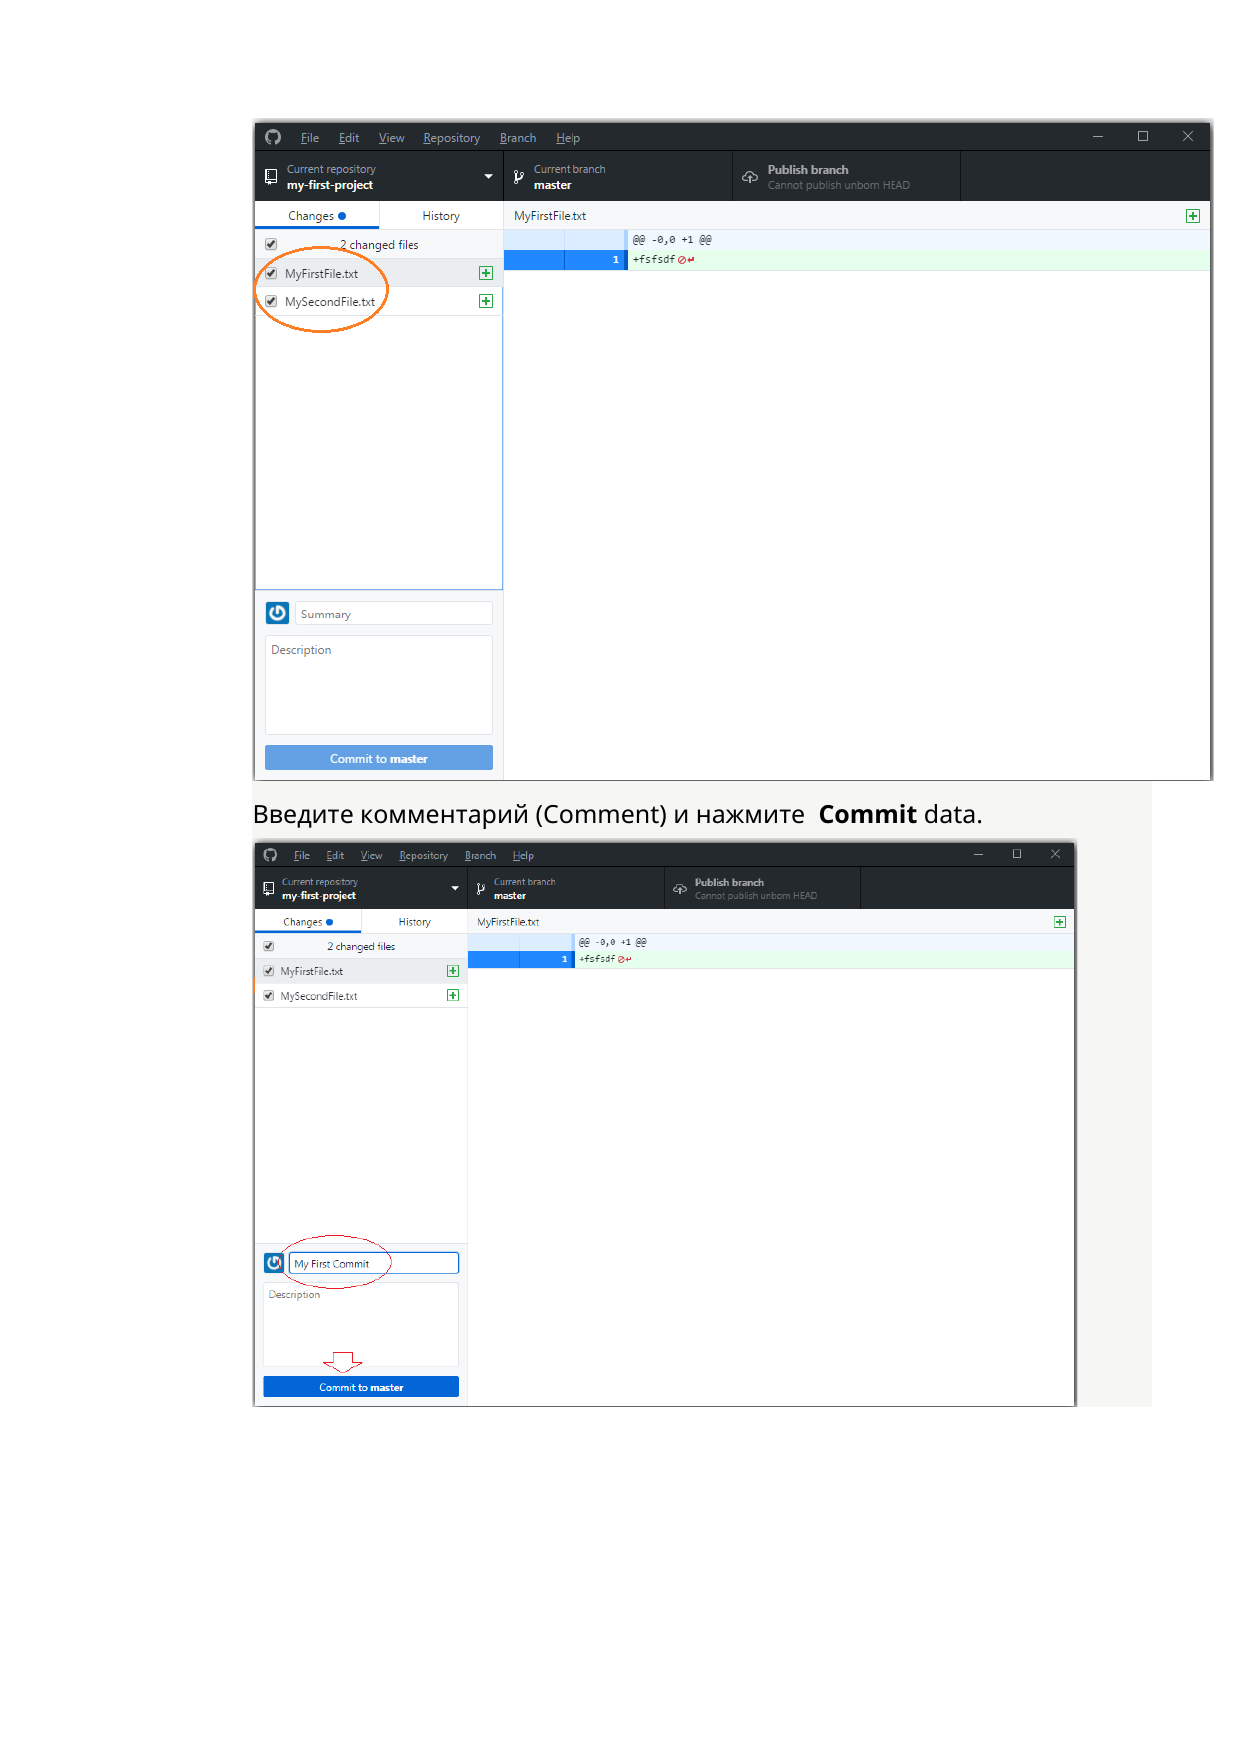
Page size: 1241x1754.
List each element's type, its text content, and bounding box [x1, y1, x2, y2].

text Введите комментарий (Comment) и нажмите Commit data. [252, 796, 1152, 830]
picture [252, 118, 1214, 781]
picture [252, 838, 1078, 1407]
